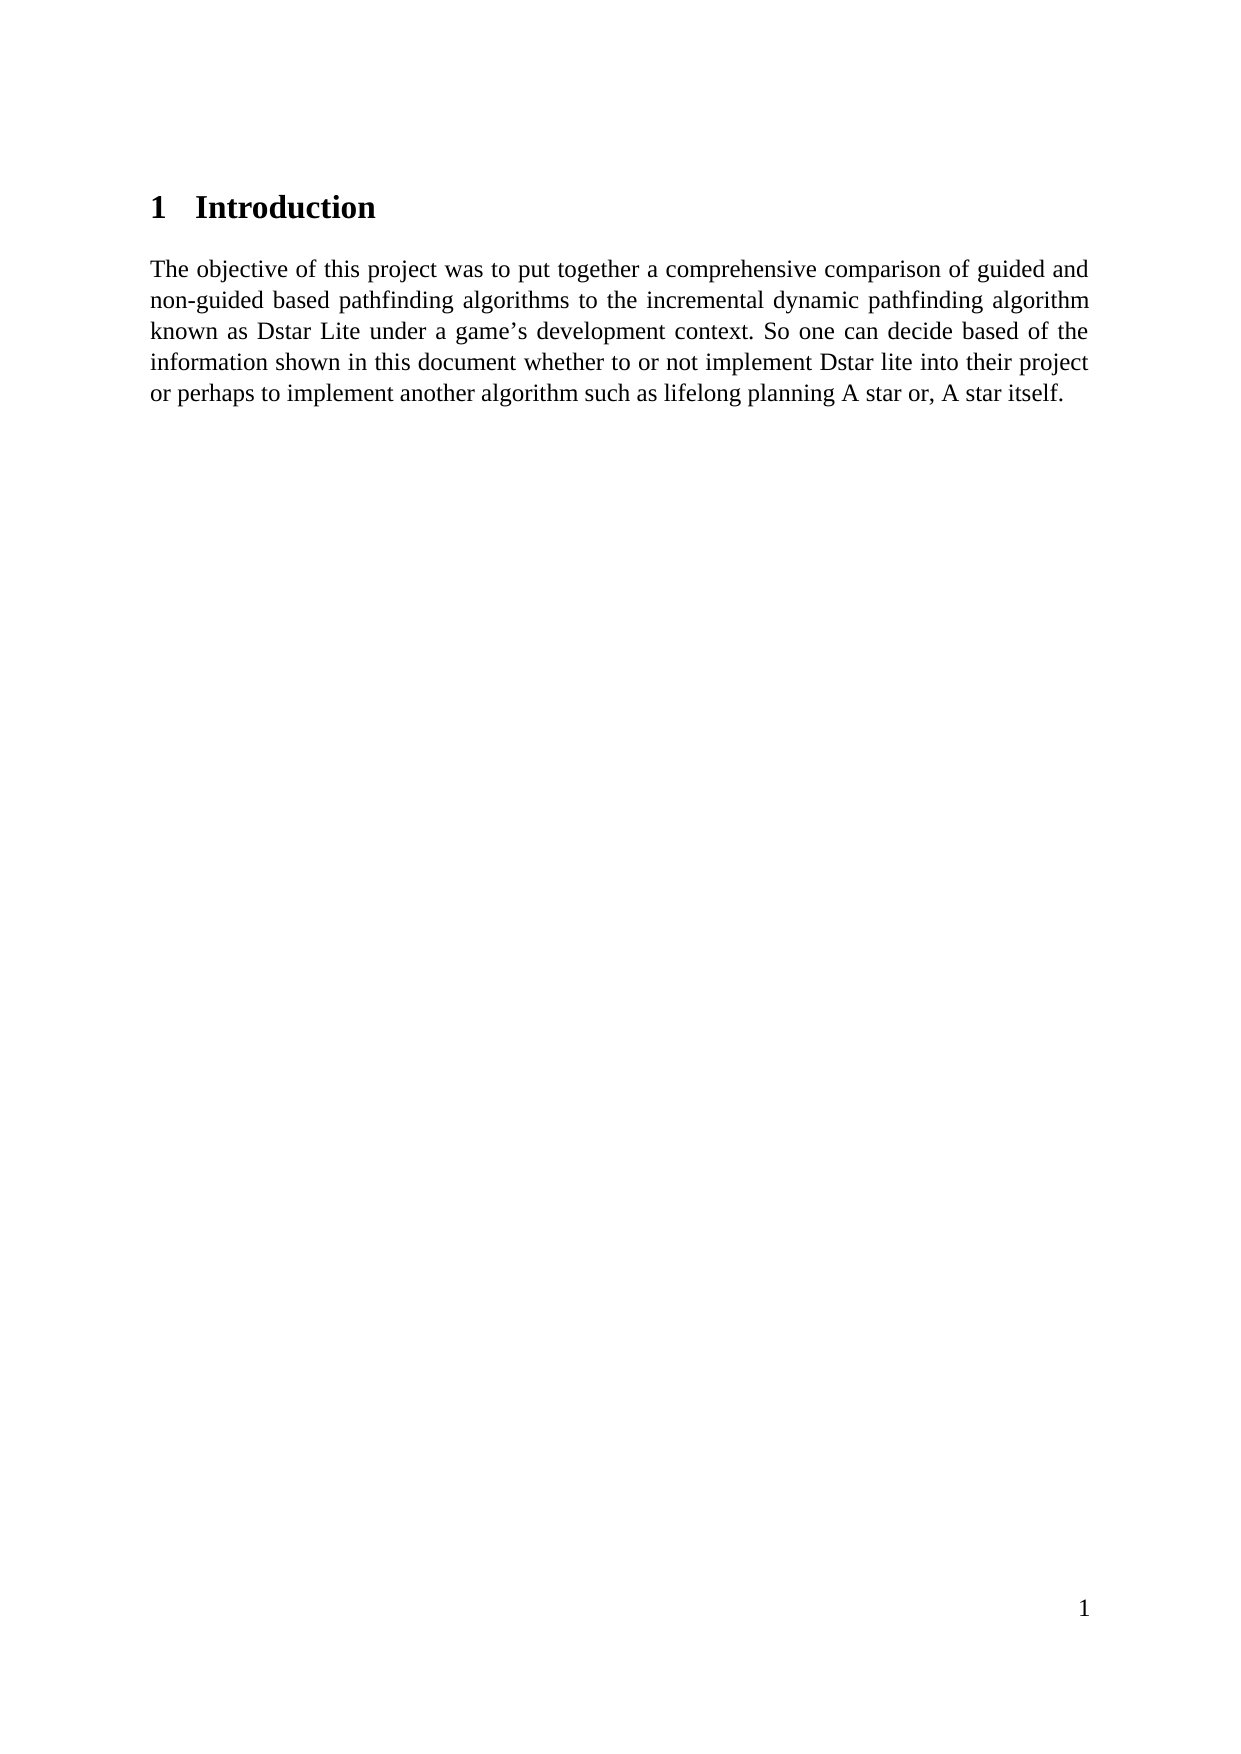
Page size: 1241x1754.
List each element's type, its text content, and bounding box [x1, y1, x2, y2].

text The objective of this project was to put together a comprehensive comparison of guided and non-guided based pathfinding algorithms to the incremental dynamic pathfinding algorithm known as Dstar Lite under a game’s development context. So one can decide based of the information shown in this document whether to or not implement Dstar lite into their project or perhaps to implement another algorithm such as lifelong planning A star or, A star itself. [150, 254, 1090, 407]
subtitle Introduction [150, 187, 1090, 226]
